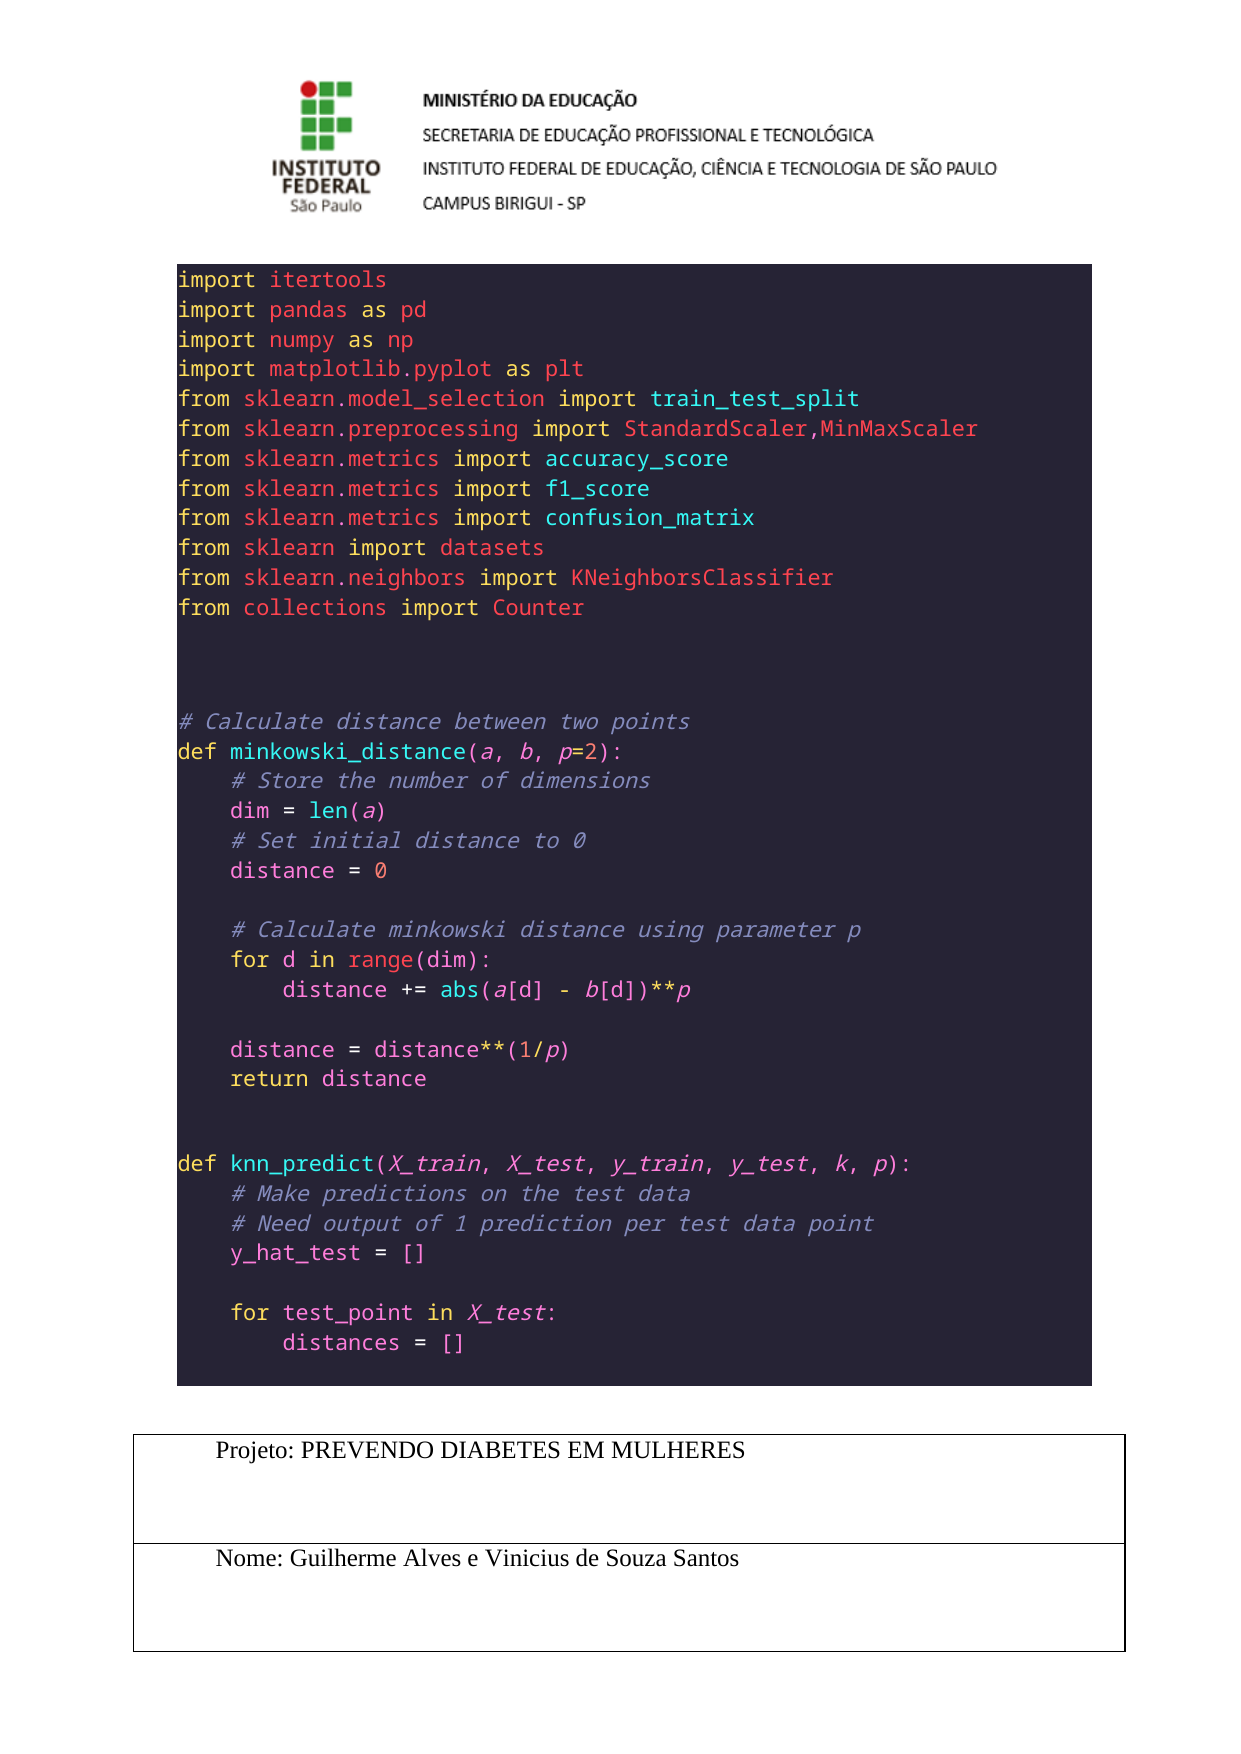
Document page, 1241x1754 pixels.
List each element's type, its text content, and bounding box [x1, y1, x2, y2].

text from sklearn.neighbors import KNeighborsClassifier [177, 562, 1092, 592]
text # Make predictions on the test data [177, 1178, 1092, 1208]
picture [248, 59, 1043, 250]
text from collections import Counter [177, 592, 1092, 621]
text import pandas as pd [177, 294, 1092, 323]
text distance += abs(a[d] - b[d])**p [177, 974, 1092, 1004]
text distances = [] [177, 1327, 1092, 1357]
text from sklearn.metrics import confusion_matrix [177, 502, 1092, 532]
text def minkowski_distance(a, b, p=2): [177, 736, 1092, 766]
text import numpy as np [177, 323, 1092, 353]
text from sklearn import datasets [177, 532, 1092, 562]
text return distance [177, 1063, 1092, 1093]
text dim = len(a) [177, 795, 1092, 825]
text # Set initial distance to 0 [177, 825, 1092, 855]
text # Calculate minkowski distance using parameter p [177, 914, 1092, 944]
text # Need output of 1 prediction per test data point [177, 1208, 1092, 1237]
text y_hat_test = [] [177, 1237, 1092, 1267]
text for test_point in X_test: [177, 1297, 1092, 1327]
text from sklearn.model_selection import train_test_split [177, 383, 1092, 413]
text def knn_predict(X_train, X_test, y_train, y_test, k, p): [177, 1148, 1092, 1178]
text # Calculate distance between two points [177, 706, 1092, 736]
text import matplotlib.pyplot as plt [177, 353, 1092, 383]
text distance = distance**(1/p) [177, 1034, 1092, 1063]
text distance = 0 [177, 855, 1092, 885]
text import itertools [177, 264, 1092, 294]
text for d in range(dim): [177, 944, 1092, 974]
text from sklearn.metrics import f1_score [177, 472, 1092, 502]
text # Store the number of dimensions [177, 766, 1092, 795]
text from sklearn.metrics import accuracy_score [177, 443, 1092, 472]
text from sklearn.preprocessing import StandardScaler,MinMaxScaler [177, 413, 1092, 443]
